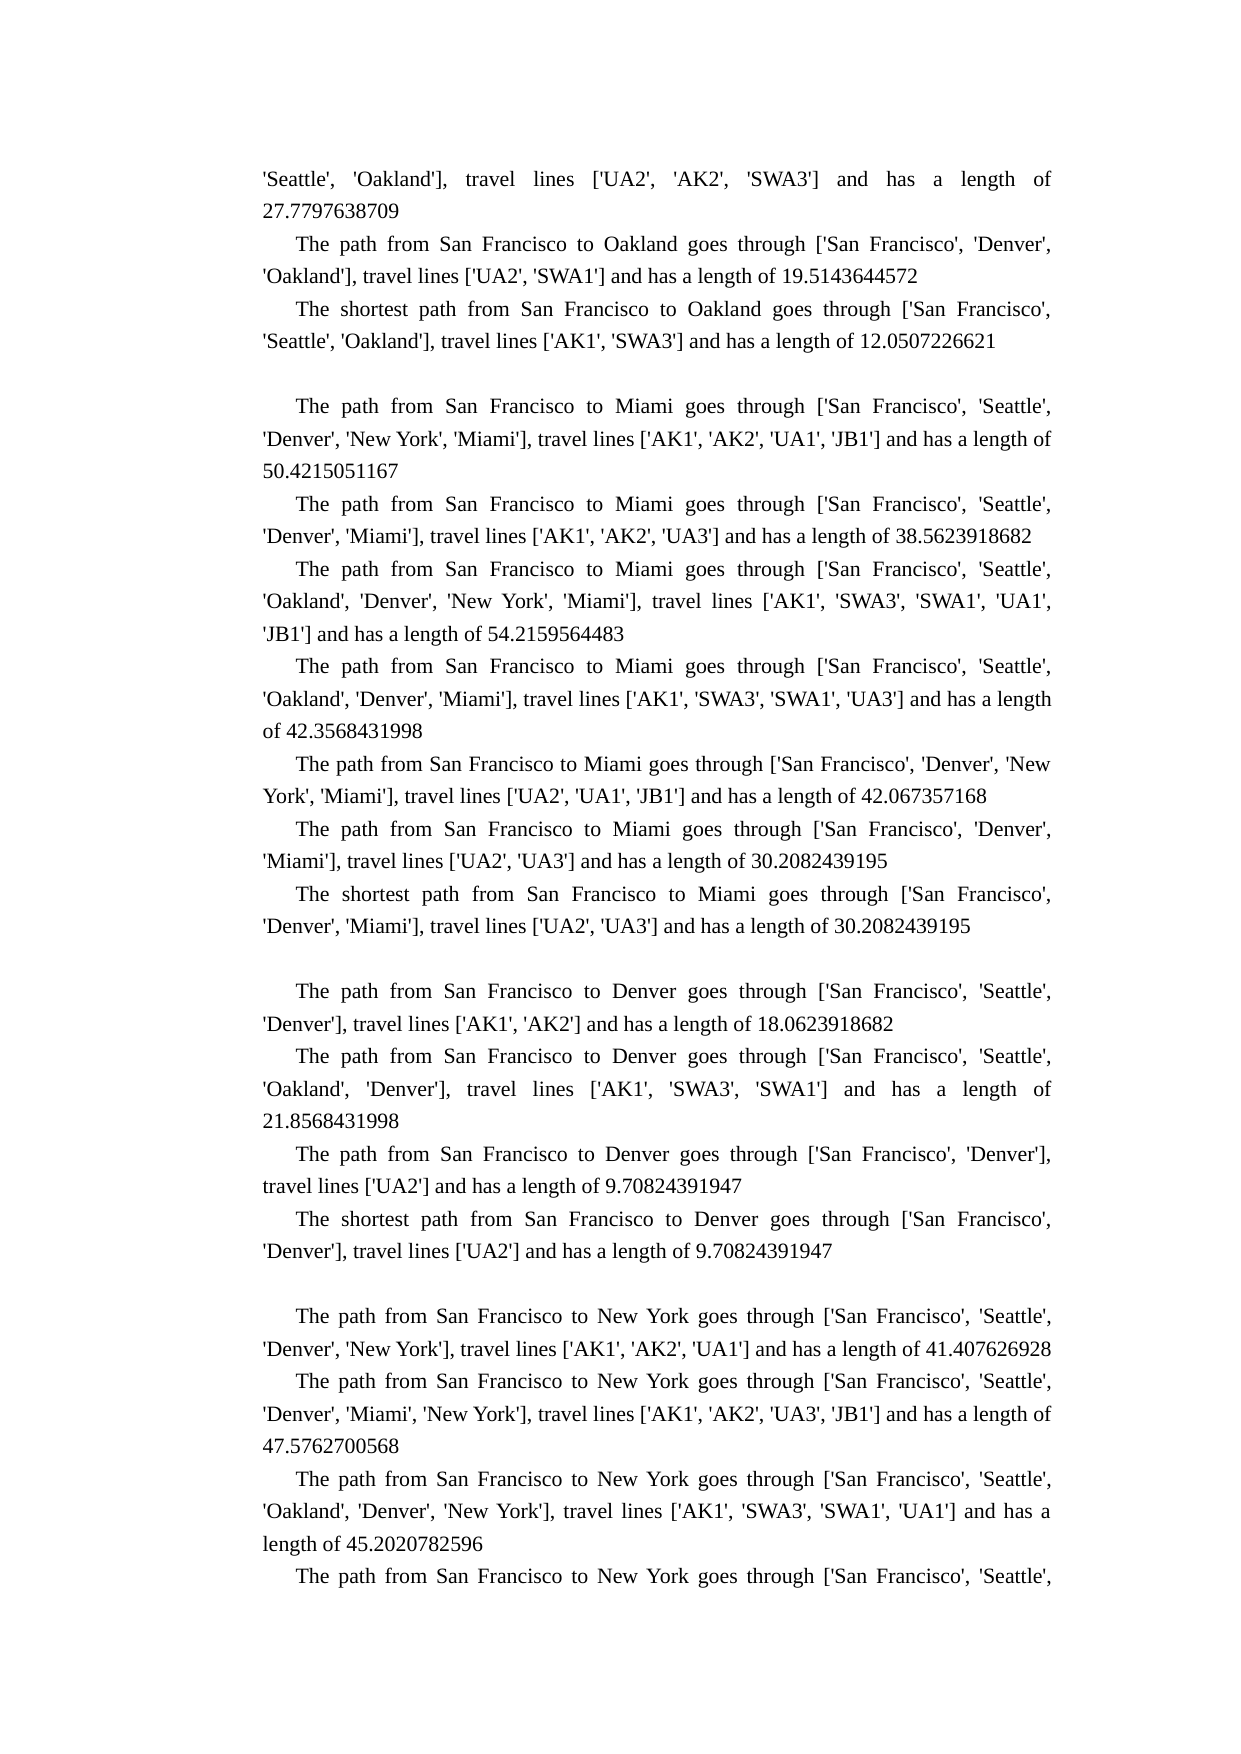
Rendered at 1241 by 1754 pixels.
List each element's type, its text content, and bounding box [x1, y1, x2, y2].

list The path from San Francisco to New York goes through ['San Francisco', 'Seattle', 'Denver', 'New York'], travel lines ['AK1', 'AK2', 'UA1'] and has a length of 41.407626928 [262, 1299, 1053, 1364]
list The path from San Francisco to Miami goes through ['San Francisco', 'Denver', 'Miami'], travel lines ['UA2', 'UA3'] and has a length of 30.2082439195 [262, 812, 1053, 877]
list The path from San Francisco to Miami goes through ['San Francisco', 'Seattle', 'Oakland', 'Denver', 'New York', 'Miami'], travel lines ['AK1', 'SWA3', 'SWA1', 'UA1', 'JB1'] and has a length of 54.2159564483 [262, 552, 1053, 649]
list The shortest path from San Francisco to Oakland goes through ['San Francisco', 'Seattle', 'Oakland'], travel lines ['AK1', 'SWA3'] and has a length of 12.0507226621 [262, 292, 1053, 357]
list The path from San Francisco to Denver goes through ['San Francisco', 'Seattle', 'Denver'], travel lines ['AK1', 'AK2'] and has a length of 18.0623918682 [262, 974, 1053, 1039]
list The shortest path from San Francisco to Miami goes through ['San Francisco', 'Denver', 'Miami'], travel lines ['UA2', 'UA3'] and has a length of 30.2082439195 [262, 877, 1053, 942]
list The shortest path from San Francisco to Denver goes through ['San Francisco', 'Denver'], travel lines ['UA2'] and has a length of 9.70824391947 [262, 1202, 1053, 1267]
list The path from San Francisco to Miami goes through ['San Francisco', 'Seattle', 'Denver', 'Miami'], travel lines ['AK1', 'AK2', 'UA3'] and has a length of 38.5623918682 [262, 487, 1053, 552]
list The path from San Francisco to Oakland goes through ['San Francisco', 'Denver', 'Oakland'], travel lines ['UA2', 'SWA1'] and has a length of 19.5143644572 [262, 227, 1053, 292]
list The path from San Francisco to New York goes through ['San Francisco', 'Seattle', 'Oakland', 'Denver', 'New York'], travel lines ['AK1', 'SWA3', 'SWA1', 'UA1'] and has a length of 45.2020782596 [262, 1462, 1053, 1559]
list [262, 162, 1053, 227]
list The path from San Francisco to New York goes through ['San Francisco', 'Seattle', 'Denver', 'Miami', 'New York'], travel lines ['AK1', 'AK2', 'UA3', 'JB1'] and has a length of 47.5762700568 [262, 1364, 1053, 1462]
list The path from San Francisco to Miami goes through ['San Francisco', 'Seattle', 'Denver', 'New York', 'Miami'], travel lines ['AK1', 'AK2', 'UA1', 'JB1'] and has a length of 50.4215051167 [262, 389, 1053, 487]
list The path from San Francisco to Denver goes through ['San Francisco', 'Seattle', 'Oakland', 'Denver'], travel lines ['AK1', 'SWA3', 'SWA1'] and has a length of 21.8568431998 [262, 1039, 1053, 1137]
list The path from San Francisco to Denver goes through ['San Francisco', 'Denver'], travel lines ['UA2'] and has a length of 9.70824391947 [262, 1137, 1053, 1202]
list The path from San Francisco to Miami goes through ['San Francisco', 'Seattle', 'Oakland', 'Denver', 'Miami'], travel lines ['AK1', 'SWA3', 'SWA1', 'UA3'] and has a length of 42.3568431998 [262, 649, 1053, 747]
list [262, 1559, 1053, 1592]
list The path from San Francisco to Miami goes through ['San Francisco', 'Denver', 'New York', 'Miami'], travel lines ['UA2', 'UA1', 'JB1'] and has a length of 42.067357168 [262, 747, 1053, 812]
